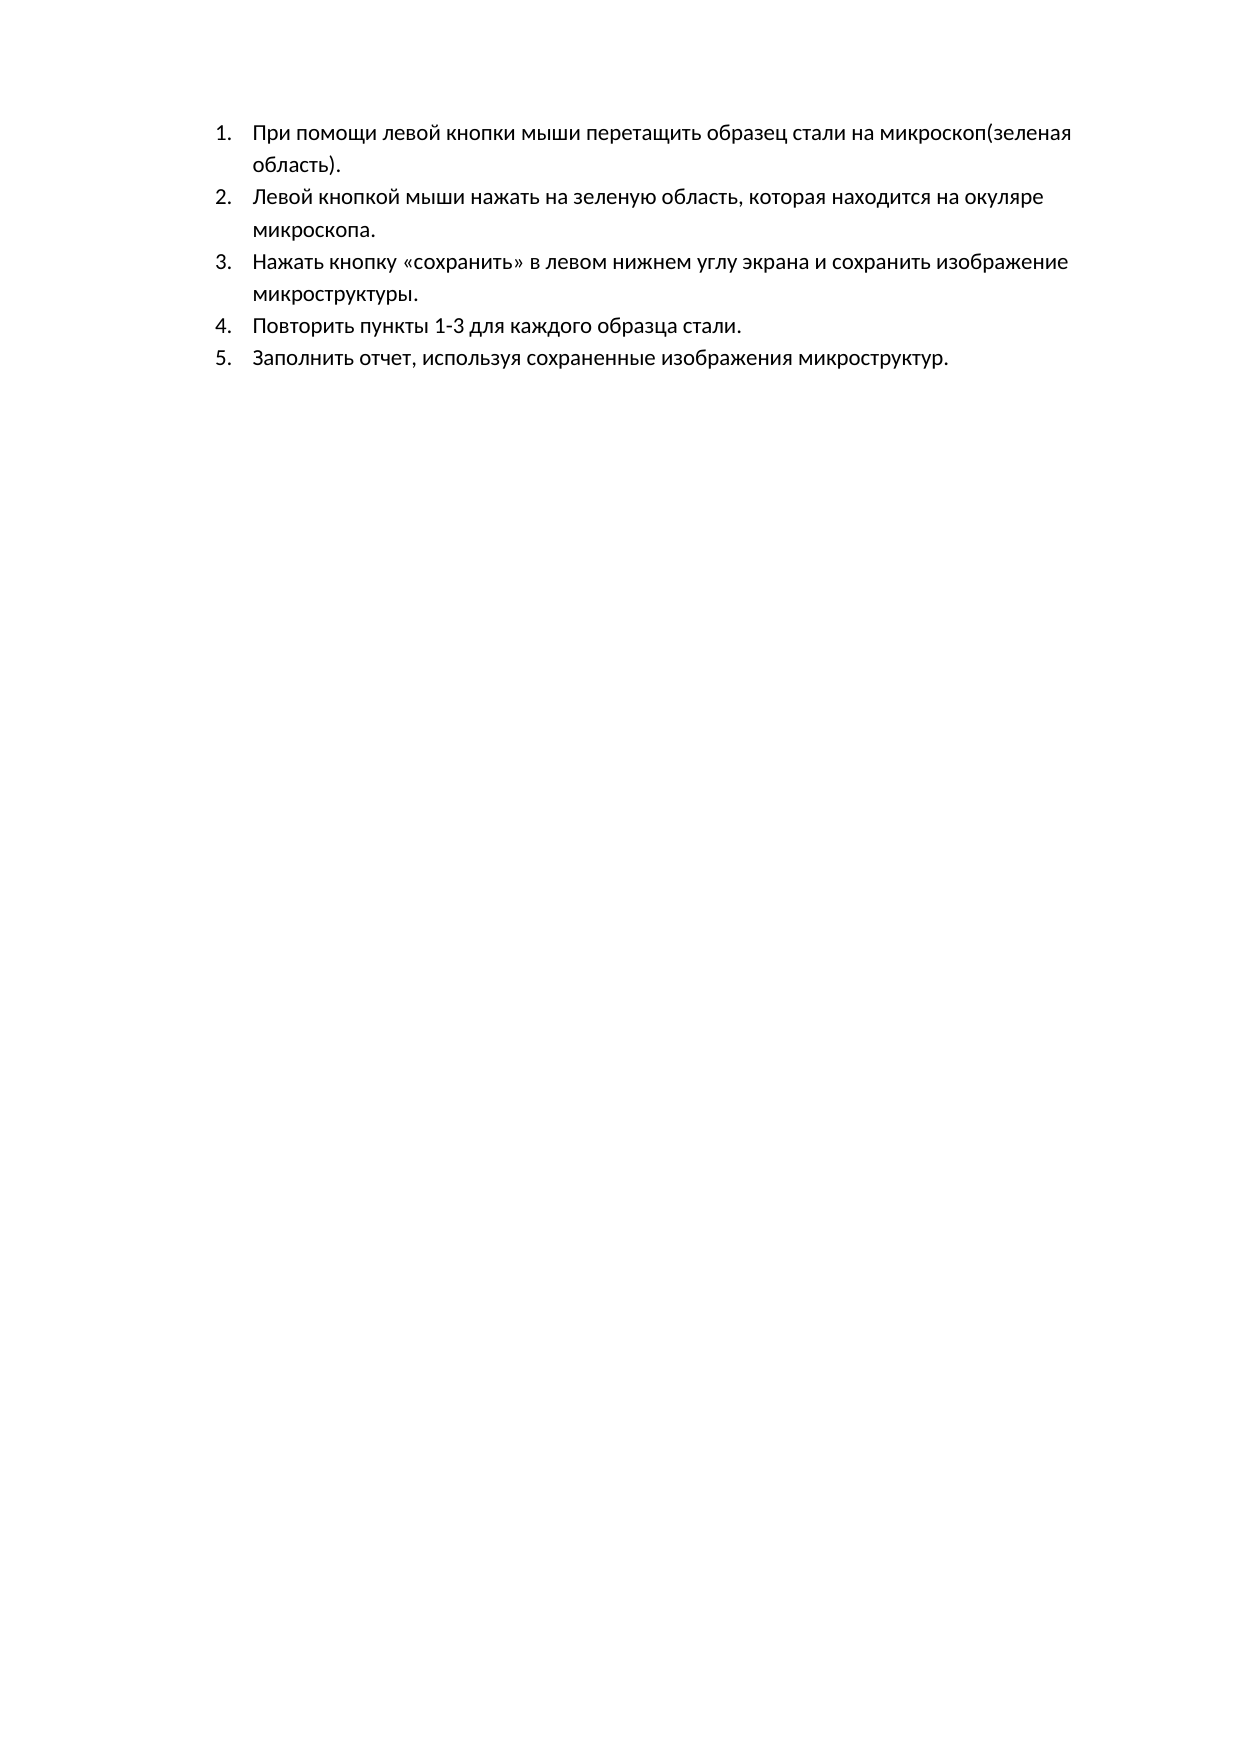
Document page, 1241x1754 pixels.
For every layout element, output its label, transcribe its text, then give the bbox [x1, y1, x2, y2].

list Повторить пункты 1-3 для каждого образца стали. [215, 311, 1152, 339]
list Нажать кнопку «сохранить» в левом нижнем углу экрана и сохранить изображение микроструктуры. [215, 247, 1152, 307]
list При помощи левой кнопки мыши перетащить образец стали на микроскоп(зеленая область). [215, 118, 1152, 178]
list Заполнить отчет, используя сохраненные изображения микроструктур. [215, 343, 1152, 371]
list Левой кнопкой мыши нажать на зеленую область, которая находится на окуляре микроскопа. [215, 182, 1152, 243]
